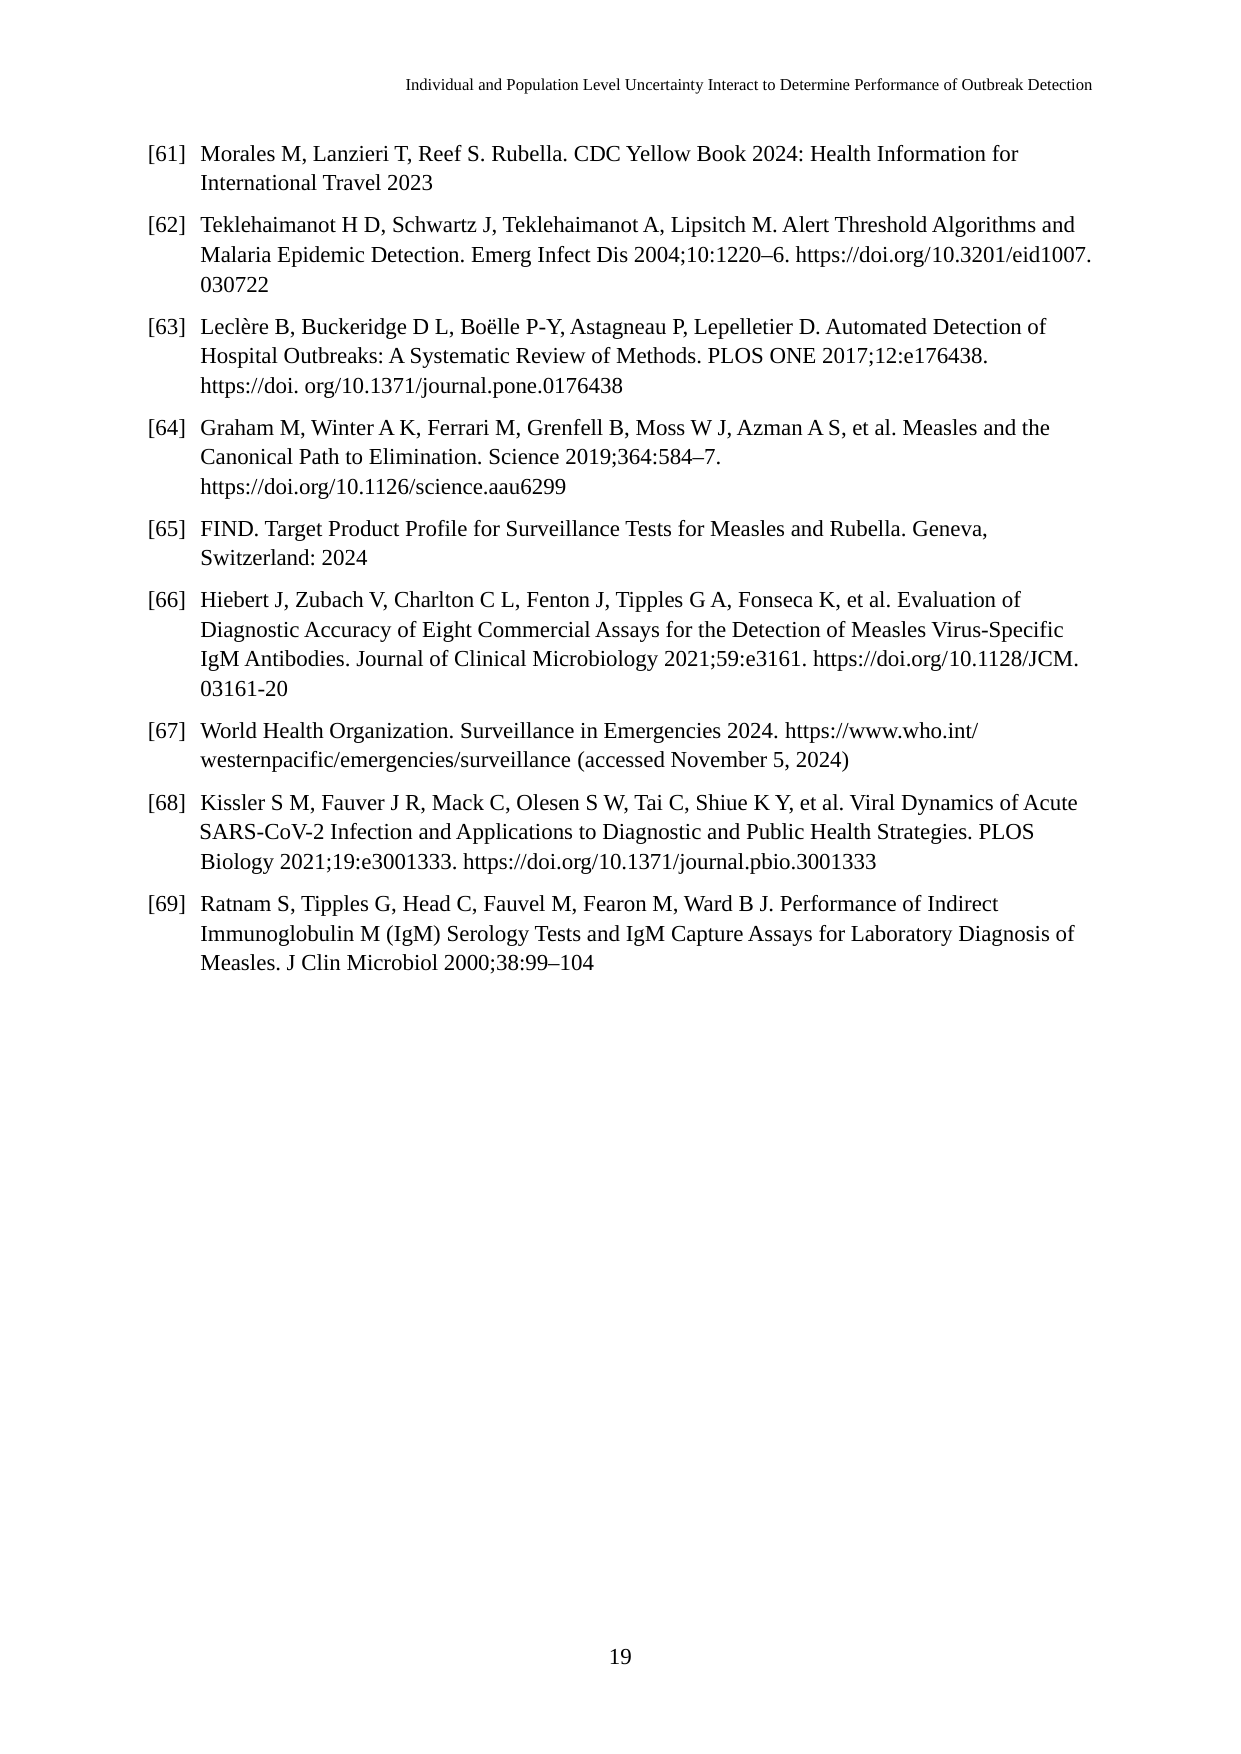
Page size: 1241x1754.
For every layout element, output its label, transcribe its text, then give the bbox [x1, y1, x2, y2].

list Kissler S M, Fauver J R, Mack C, Olesen S W, Tai C, Shiue K Y, et al. Viral Dynamics of Acute [148, 789, 1092, 815]
list Graham M, Winter A K, Ferrari M, Grenfell B, Moss W J, Azman A S, et al. Measles and the Canonical Path to Elimination. Science 2019;364:584–7. https://doi.org/10.1126/science.aau6299 [148, 414, 1092, 499]
text Biology 2021;19:e3001333. https://doi.org/10.1371/journal.pbio.3001333 [200, 848, 1092, 875]
list Morales M, Lanzieri T, Reef S. Rubella. CDC Yellow Book 2024: Health Information for International Travel 2023 [148, 140, 1092, 196]
text SARS-CoV-2 Infection and Applications to Diagnostic and Public Health Strategies. PLOS [148, 818, 1087, 845]
list Leclère B, Buckeridge D L, Boëlle P-Y, Astagneau P, Lepelletier D. Automated Detection of Hospital Outbreaks: A Systematic Review of Methods. PLOS ONE 2017;12:e176438. https://doi. org/10.1371/journal.pone.0176438 [148, 313, 1092, 398]
list Ratnam S, Tipples G, Head C, Fauvel M, Fearon M, Ward B J. Performance of Indirect Immunoglobulin M (IgM) Serology Tests and IgM Capture Assays for Laboratory Diagnosis of Measles. J Clin Microbiol 2000;38:99–104 [148, 890, 1092, 976]
list Hiebert J, Zubach V, Charlton C L, Fenton J, Tipples G A, Fonseca K, et al. Evaluation of Diagnostic Accuracy of Eight Commercial Assays for the Detection of Measles Virus-Specific IgM Antibodies. Journal of Clinical Microbiology 2021;59:e3161. https://doi.org/10.1128/JCM. 03161-20 [148, 587, 1092, 701]
list World Health Organization. Surveillance in Emergencies 2024. https://www.who.int/ westernpacific/emergencies/surveillance (accessed November 5, 2024) [148, 717, 1092, 773]
list Teklehaimanot H D, Schwartz J, Teklehaimanot A, Lipsitch M. Alert Threshold Algorithms and Malaria Epidemic Detection. Emerg Infect Dis 2004;10:1220–6. https://doi.org/10.3201/eid1007. 030722 [148, 211, 1092, 297]
list FIND. Target Product Profile for Surveillance Tests for Measles and Rubella. Geneva, Switzerland: 2024 [148, 515, 1092, 571]
